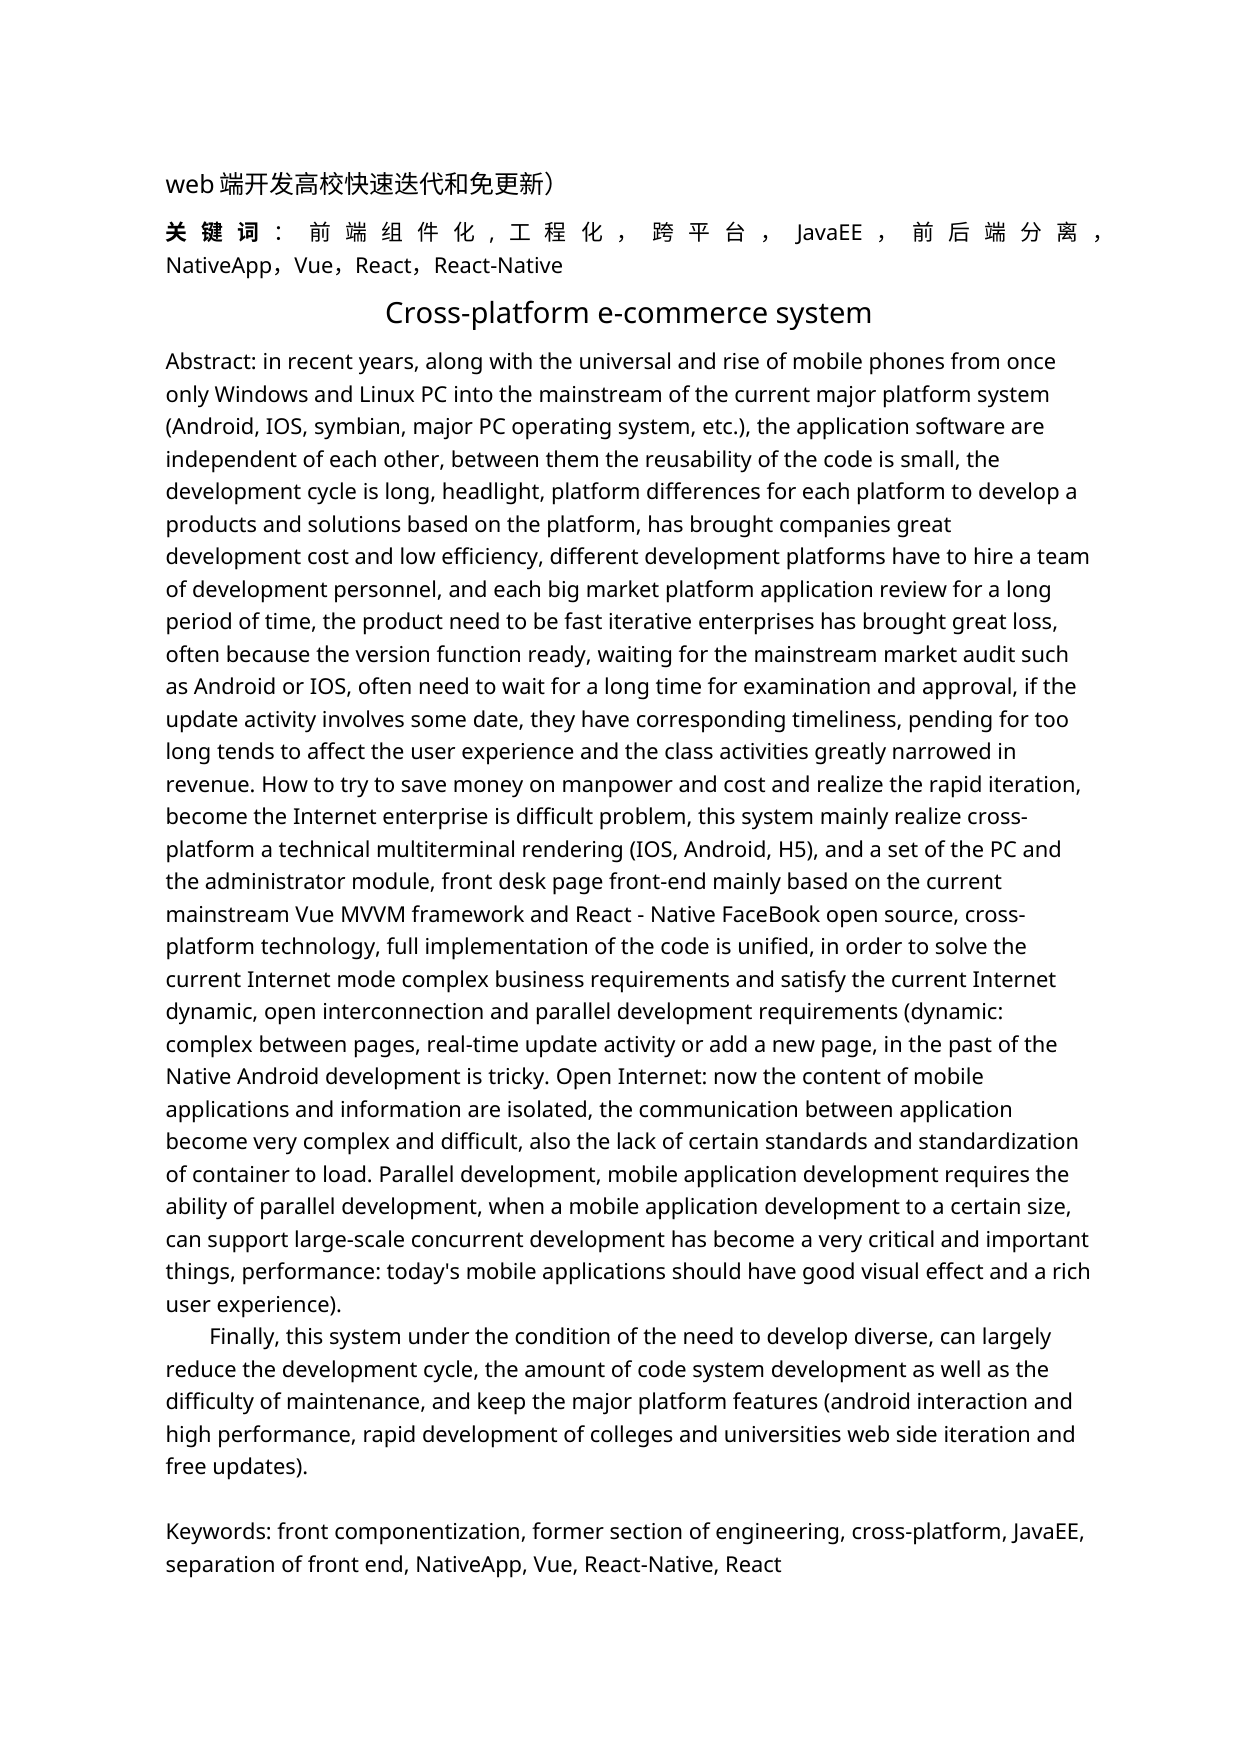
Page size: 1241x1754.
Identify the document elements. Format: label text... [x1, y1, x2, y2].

text Cross-platform e-commerce system [165, 280, 1092, 345]
text Finally, this system under the condition of the need to develop diverse, can largely reduce the development cycle, the amount of code system development as well as the difficulty of maintenance, and keep the major platform features (android interaction and high performance, rapid development of colleges and universities web side iteration and free updates). [165, 1320, 1092, 1482]
text 关键词：前端组件化,工程化，跨平台，JavaEE，前后端分离，NativeApp，Vue，React，React-Native [165, 215, 1092, 280]
text Keywords: front componentization, former section of engineering, cross-platform, JavaEE, separation of front end, NativeApp, Vue, React-Native, React [165, 1515, 1092, 1580]
text 最后，本系统在需要多端开发的情况下，能很大程度上减少开发周期，系统开发的代码量以及后期维护的难度，且保留各大平台的特性（android的高交互和性能，web端开发高校快速迭代和免更新） [165, 150, 1092, 215]
